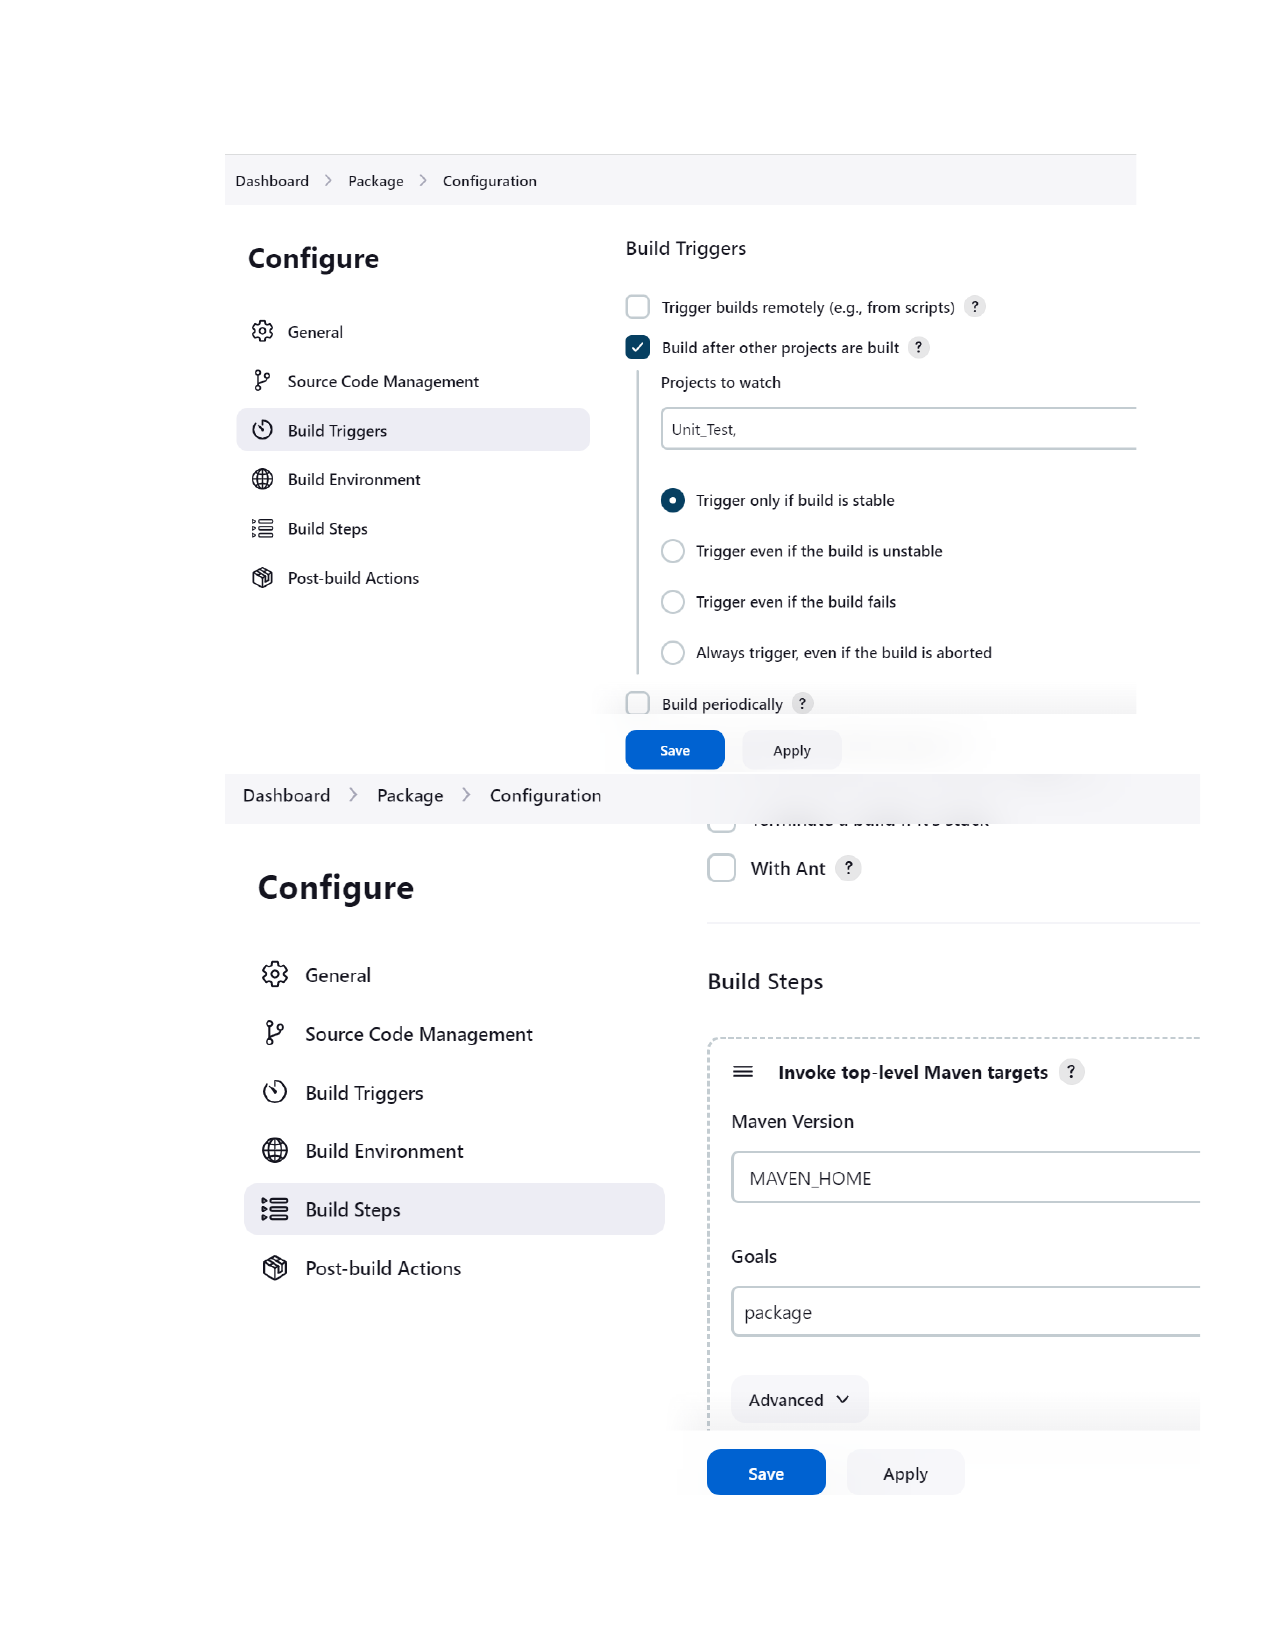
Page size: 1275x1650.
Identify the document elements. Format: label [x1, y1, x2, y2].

picture [225, 150, 1137, 772]
picture [225, 774, 1200, 1495]
